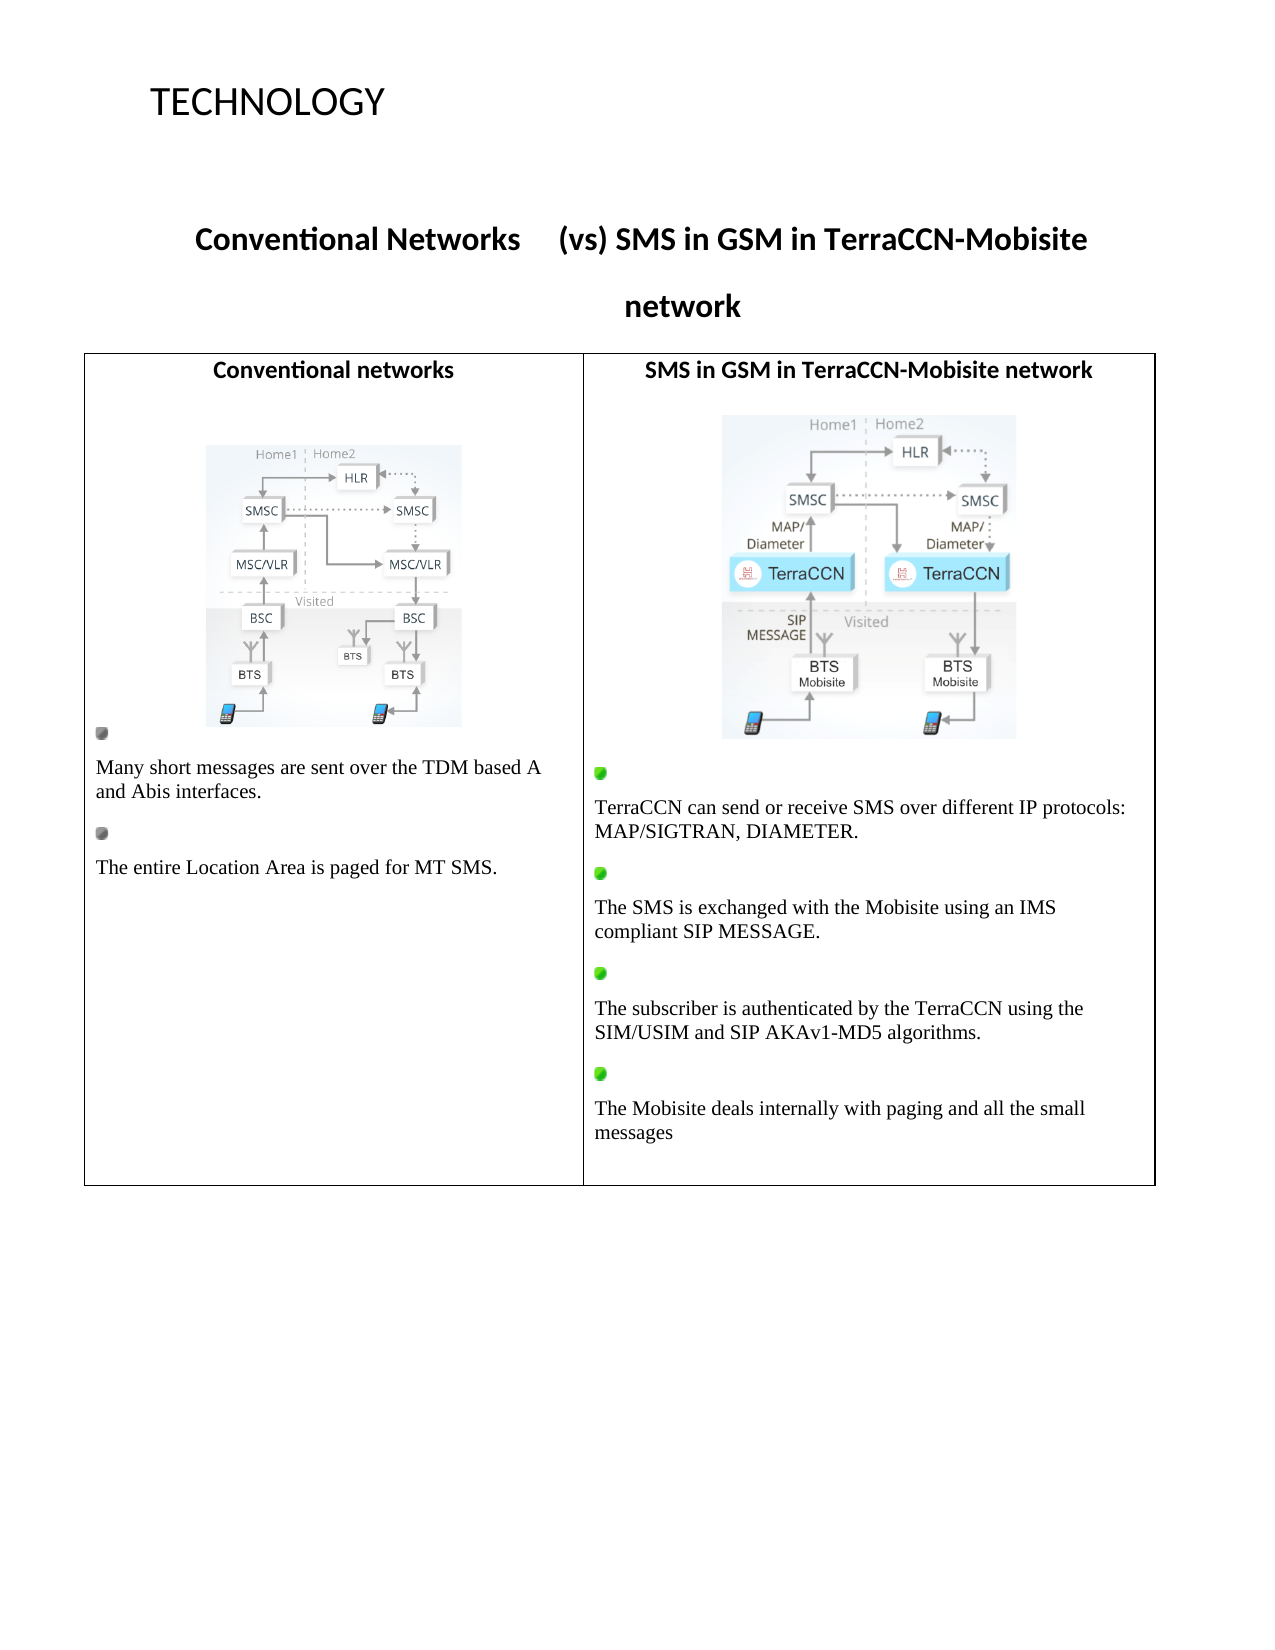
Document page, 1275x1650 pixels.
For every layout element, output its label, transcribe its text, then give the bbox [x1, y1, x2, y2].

picture [594, 1067, 607, 1081]
picture [95, 827, 109, 840]
table_header Conventional networks Many short messages are sent over the TDM based A and Abis interfaces. The entire Location Area is paged for MT SMS. [85, 354, 583, 1184]
text Conventional Networks (vs) SMS in GSM in TerraCCN-Mobisite [150, 218, 1125, 258]
text network [150, 285, 1125, 326]
picture [594, 867, 607, 880]
picture [594, 767, 607, 780]
picture [721, 415, 1017, 739]
table_header SMS in GSM in TerraCCN-Mobisite network TerraCCN can send or receive SMS over different IP protocols: MAP/SIGTRAN, DIAMETER. The SMS is exchanged with the Mobisite using an IMS compliant SIP MESSAGE. The subscriber is authenticated by the TerraCCN using the SIM/USIM and SIP AKAv1-MD5 algorithms. The Mobisite deals internally with paging and all the small messages [584, 354, 1154, 1184]
picture [594, 967, 607, 980]
picture [205, 445, 462, 727]
picture [95, 727, 109, 740]
